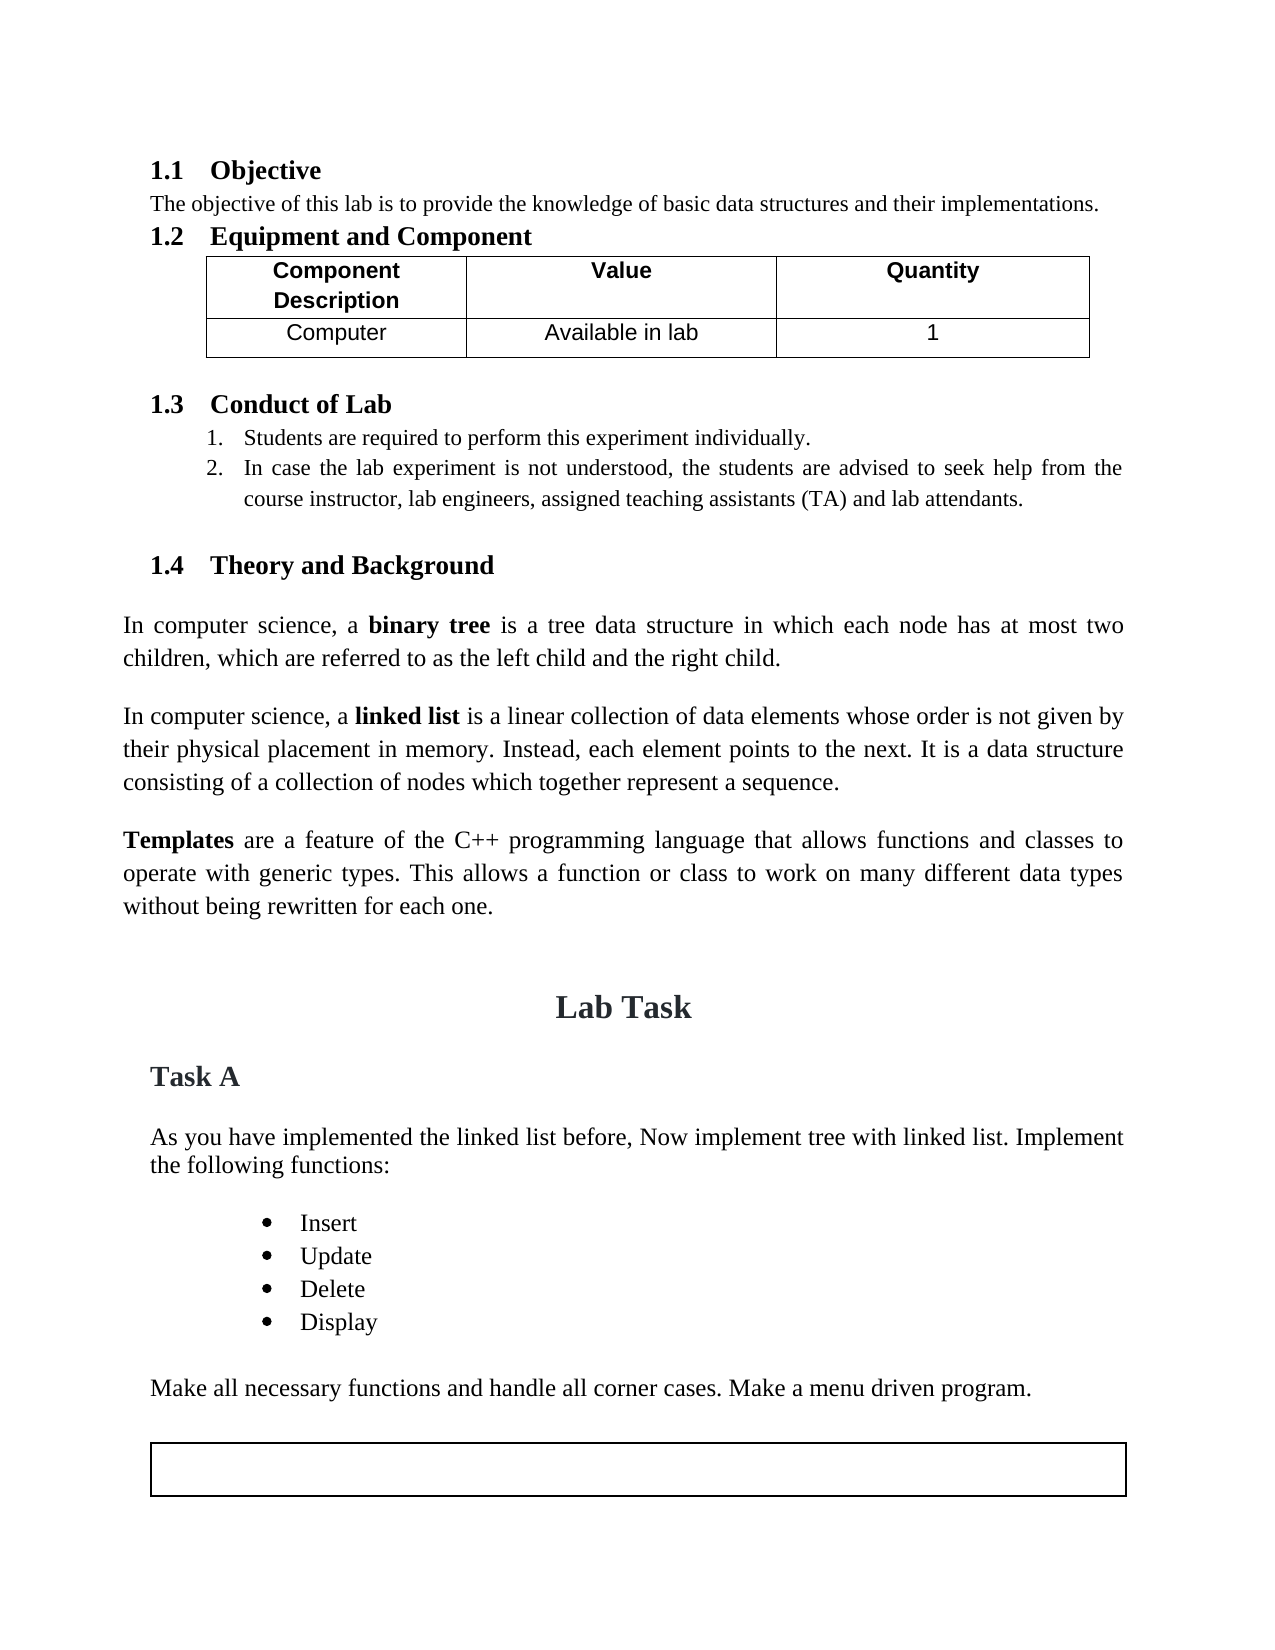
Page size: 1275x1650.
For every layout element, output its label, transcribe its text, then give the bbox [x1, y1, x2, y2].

list Delete [262, 1274, 1125, 1303]
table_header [152, 1444, 1125, 1495]
text In computer science, a linked list is a linear collection of data elements whose order is not given by their physical placement in memory. Instead, each element points to the next. It is a data structure consisting of a collection of nodes which together represent a sequence. [123, 701, 1125, 796]
text The objective of this lab is to provide the knowledge of basic data structures and their implementations. [150, 190, 1125, 216]
table_header Value [467, 257, 776, 318]
table_header Quantity [777, 257, 1089, 318]
text Templates are a feature of the C++ programming language that allows functions and classes to operate with generic types. This allows a function or class to work on many different data types without being rewritten for each one. [123, 825, 1125, 920]
table_header Component Description [207, 257, 466, 318]
text Make all necessary functions and handle all corner cases. Make a menu driven program. [150, 1373, 1125, 1402]
list Display [262, 1307, 1125, 1336]
list Update [262, 1241, 1125, 1269]
text As you have implemented the linked list before, Now implement tree with linked list. Implement the following functions: [150, 1122, 1125, 1179]
table_cell Computer [207, 319, 466, 357]
list In case the lab experiment is not understood, the students are advised to seek help from the course instructor, lab engineers, assigned teaching assistants (TA) and lab attendants. [206, 454, 1125, 511]
subtitle Conduct of Lab [150, 388, 1125, 419]
list Insert [262, 1208, 1125, 1237]
table_cell Available in lab [467, 319, 776, 357]
text In computer science, a binary tree is a tree data structure in which each node has at most two children, which are referred to as the left child and the right child. [123, 610, 1125, 672]
list Students are required to perform this experiment individually. [206, 424, 1125, 451]
subtitle Equipment and Component [150, 220, 1125, 252]
table_cell 1 [777, 319, 1089, 357]
text Lab Task [122, 987, 1125, 1026]
text Task A [150, 1059, 1125, 1093]
subtitle Objective [150, 154, 1125, 185]
subtitle Theory and Background [150, 549, 1125, 580]
